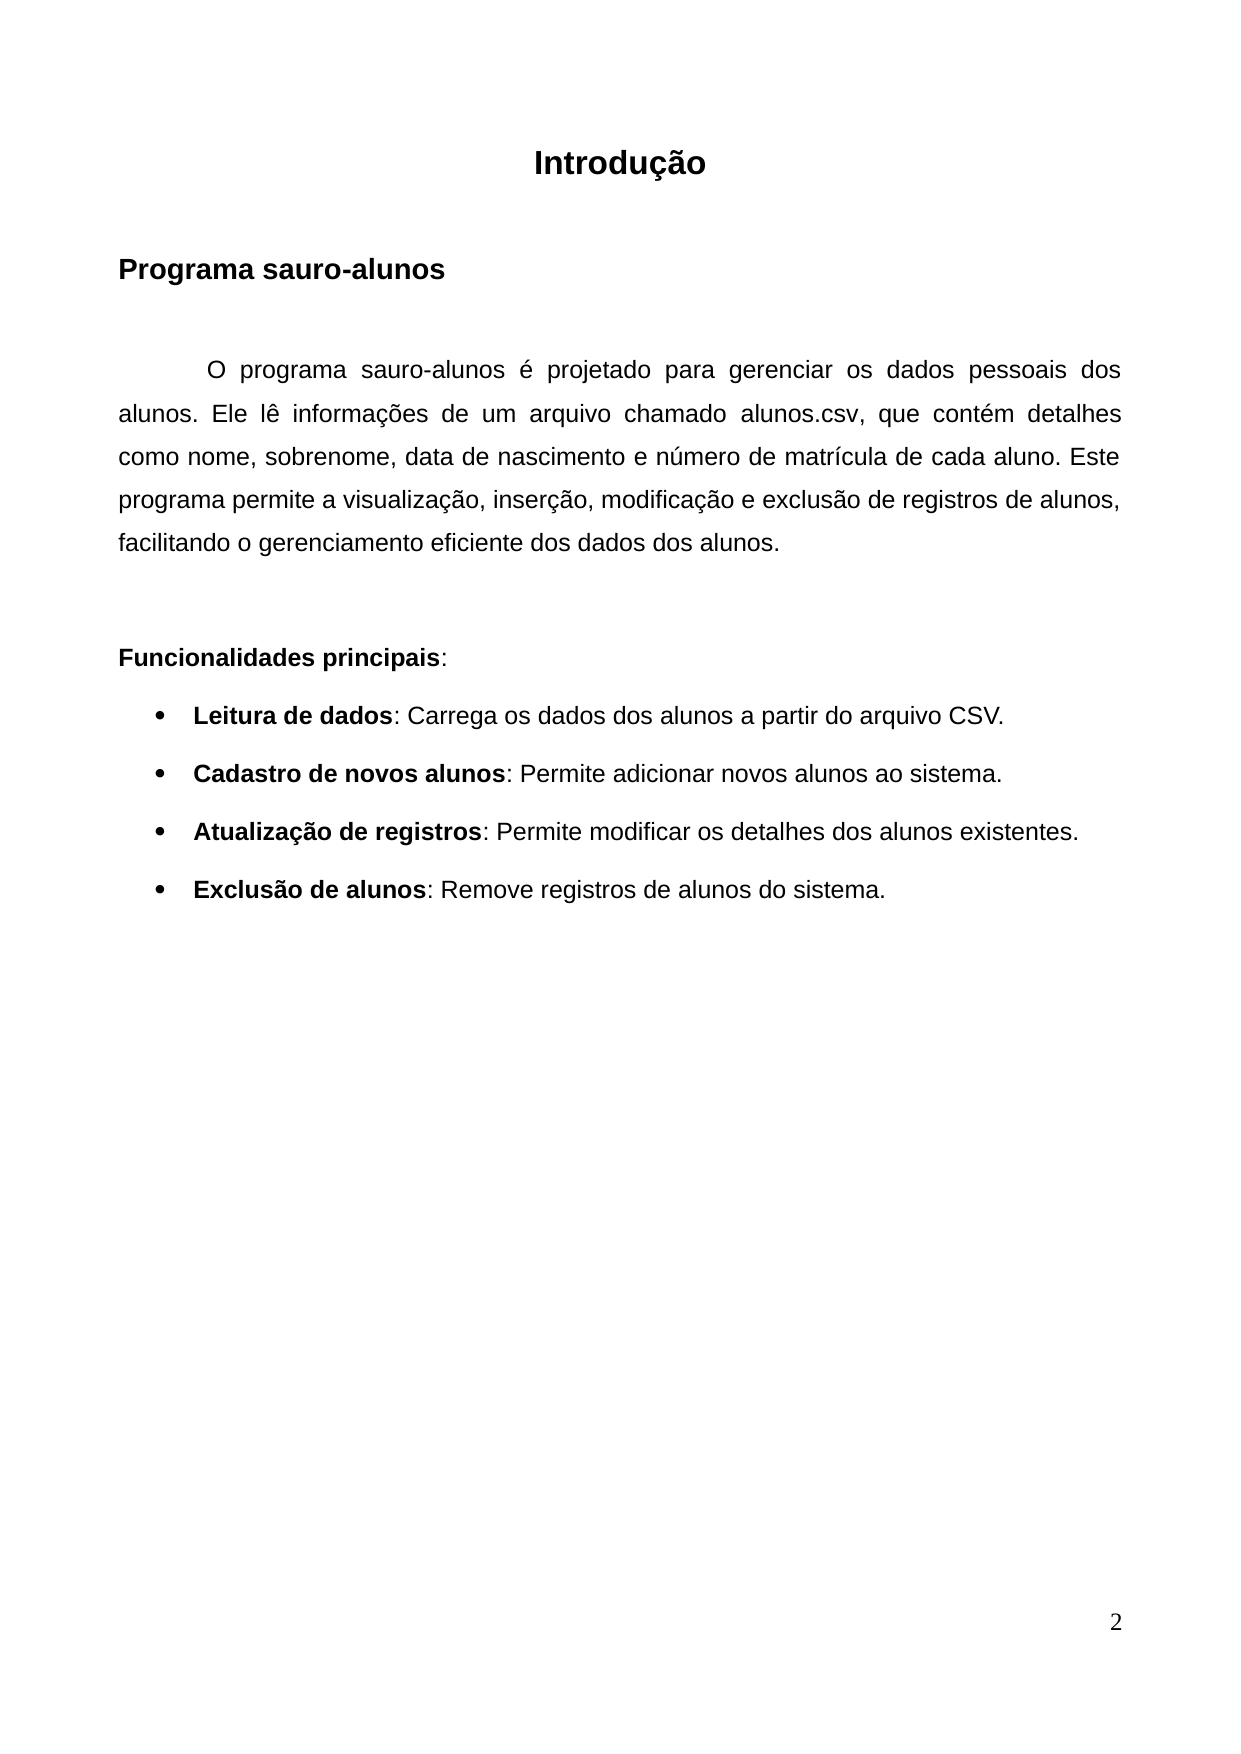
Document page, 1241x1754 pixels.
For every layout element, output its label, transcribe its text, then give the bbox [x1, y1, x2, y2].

subtitle Introdução [118, 143, 1122, 182]
subtitle Programa sauro-alunos [118, 252, 1122, 285]
list Atualização de registros: Permite modificar os detalhes dos alunos existentes. [156, 817, 1122, 846]
text O programa sauro-alunos é projetado para gerenciar os dados pessoais dos alunos. Ele lê informações de um arquivo chamado alunos.csv, que contém detalhes como nome, sobrenome, data de nascimento e número de matrícula de cada aluno. Este programa permite a visualização, inserção, modificação e exclusão de registros de alunos, facilitando o gerenciamento eficiente dos dados dos alunos. [118, 356, 1122, 557]
list Leitura de dados: Carrega os dados dos alunos a partir do arquivo CSV. [156, 701, 1122, 730]
list Exclusão de alunos: Remove registros de alunos do sistema. [156, 874, 1122, 903]
list Cadastro de novos alunos: Permite adicionar novos alunos ao sistema. [156, 759, 1122, 788]
text Funcionalidades principais: [118, 643, 1122, 672]
